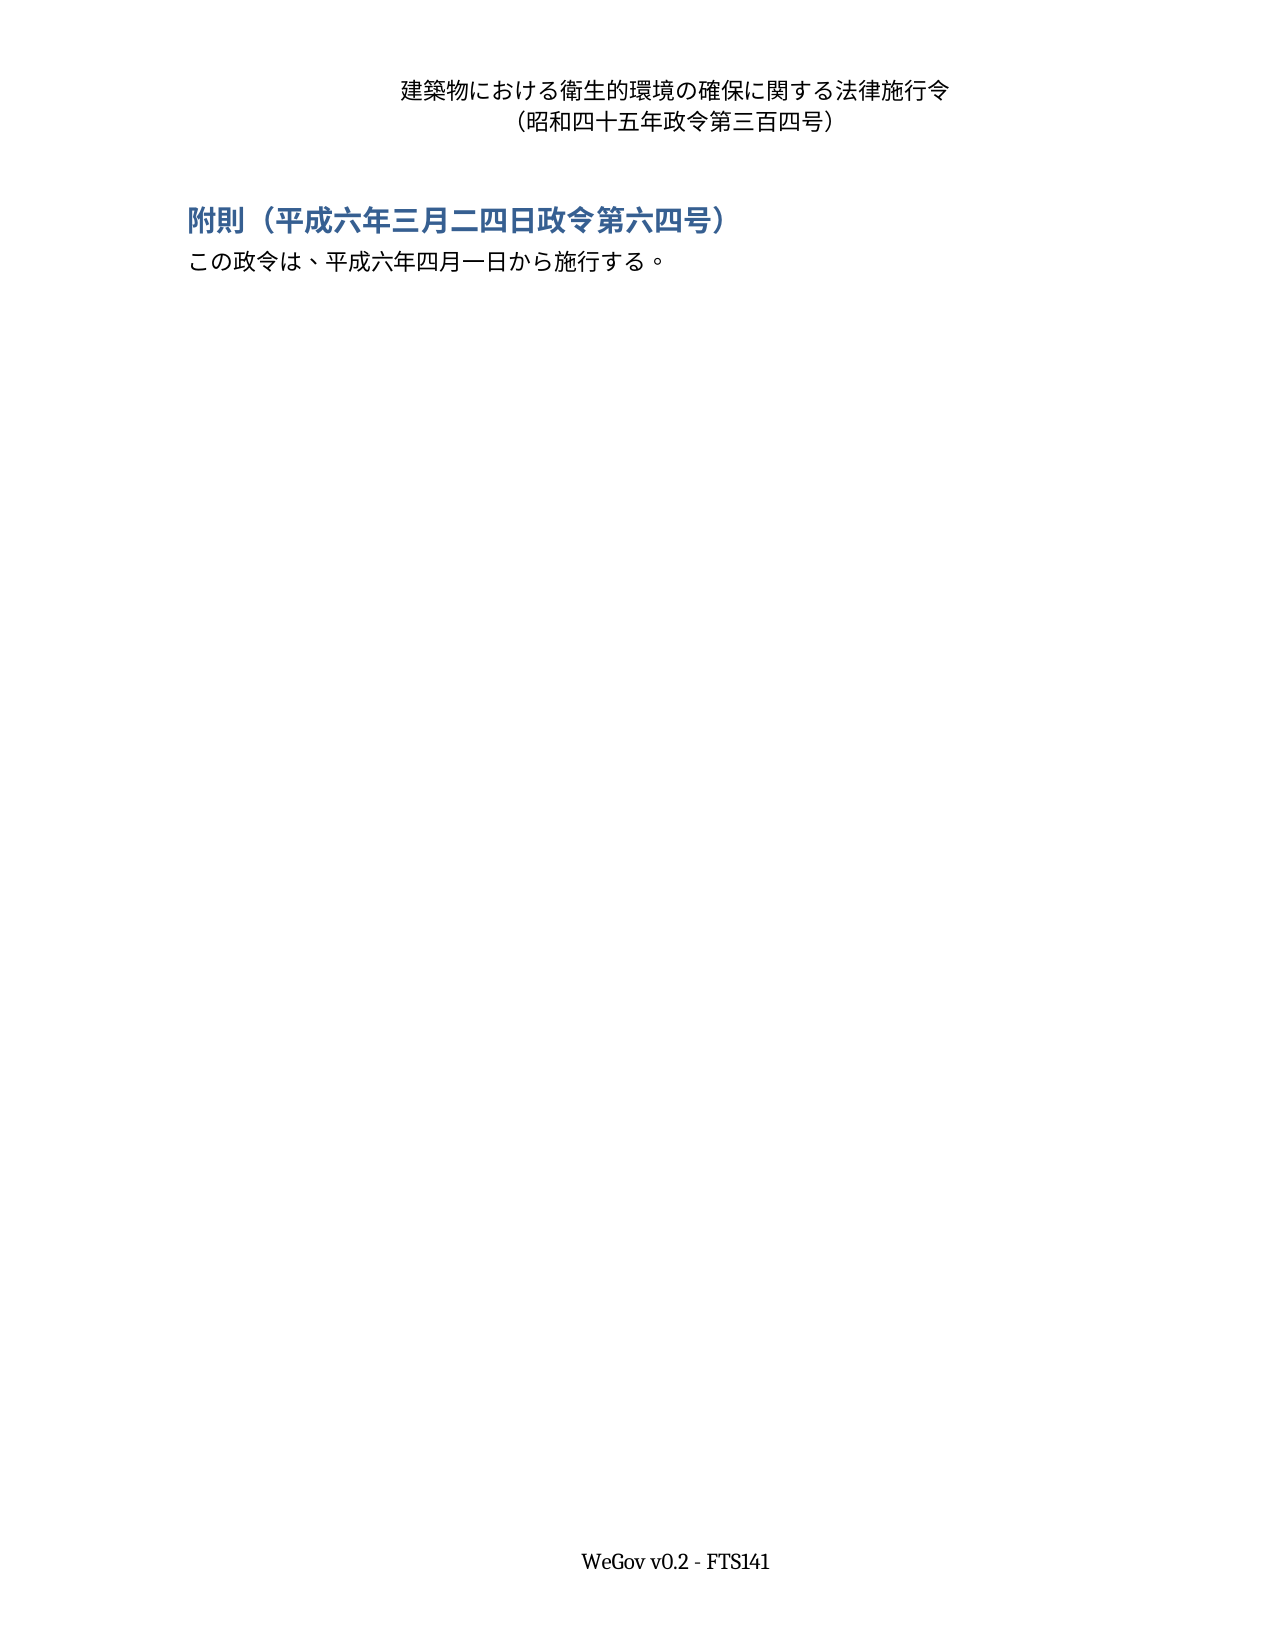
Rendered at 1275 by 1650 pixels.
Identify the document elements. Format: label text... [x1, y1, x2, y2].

text この政令は、平成六年四月一日から施行する。 [187, 246, 1087, 277]
subtitle 附則（平成六年三月二四日政令第六四号） [187, 200, 1087, 240]
